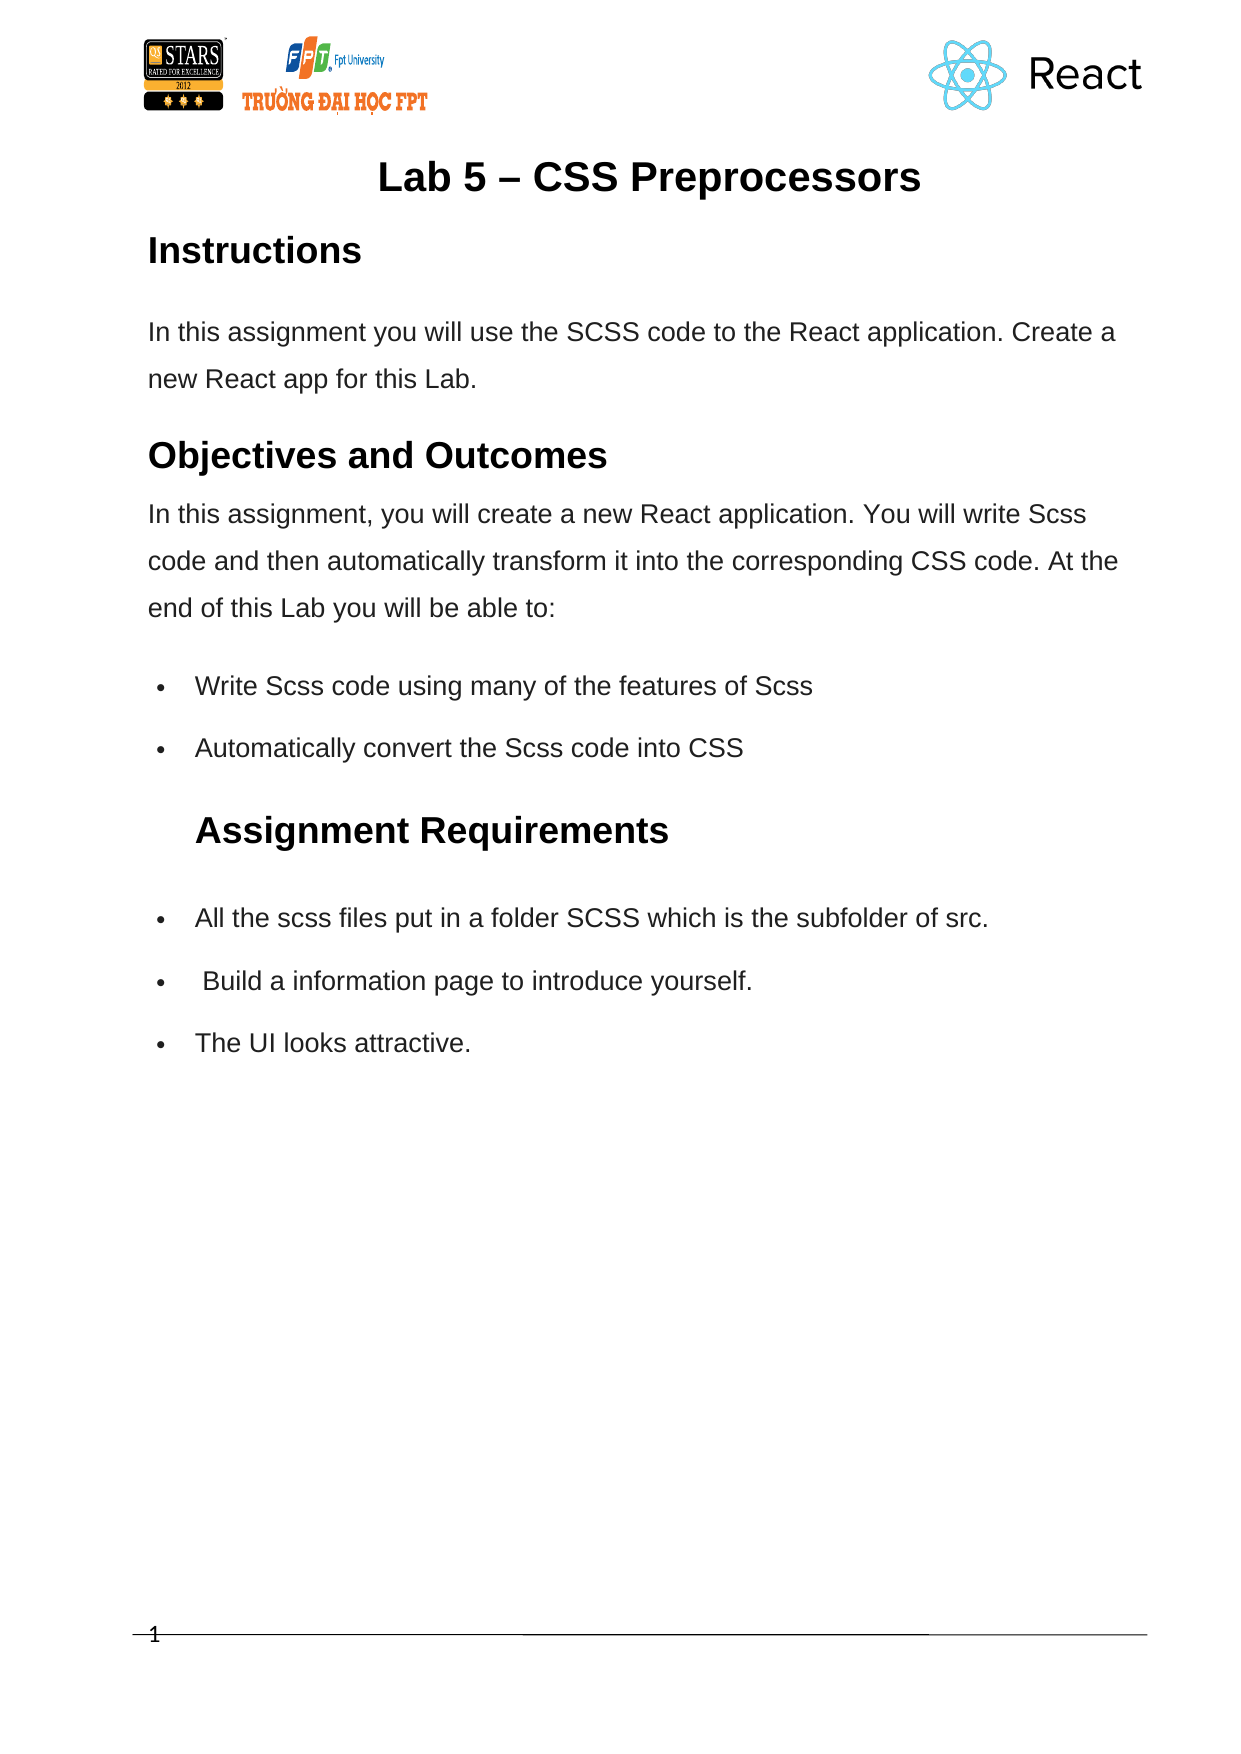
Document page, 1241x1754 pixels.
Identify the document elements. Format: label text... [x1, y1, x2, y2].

text In this assignment you will use the SCSS code to the React application. Create a new React app for this Lab. [148, 316, 1139, 394]
subtitle Instructions [148, 228, 1152, 271]
list Build a information page to introduce yourself. [157, 965, 1152, 996]
text In this assignment, you will create a new React application. You will write Scss code and then automatically transform it into the corresponding CSS code. At the end of this Lab you will be able to: [148, 498, 1152, 623]
list The UI looks attractive. [157, 1027, 1152, 1058]
subtitle Objectives and Outcomes [148, 433, 1152, 476]
list Write Scss code using many of the features of Scss [157, 670, 1152, 701]
list Automatically convert the Scss code into CSS [157, 732, 1152, 763]
list All the scss files put in a folder SCSS which is the subfolder of src. [157, 902, 1152, 933]
picture [918, 40, 1176, 111]
subtitle Lab 5 – CSS Preprocessors [148, 152, 1152, 200]
text Assignment Requirements [194, 808, 1152, 851]
